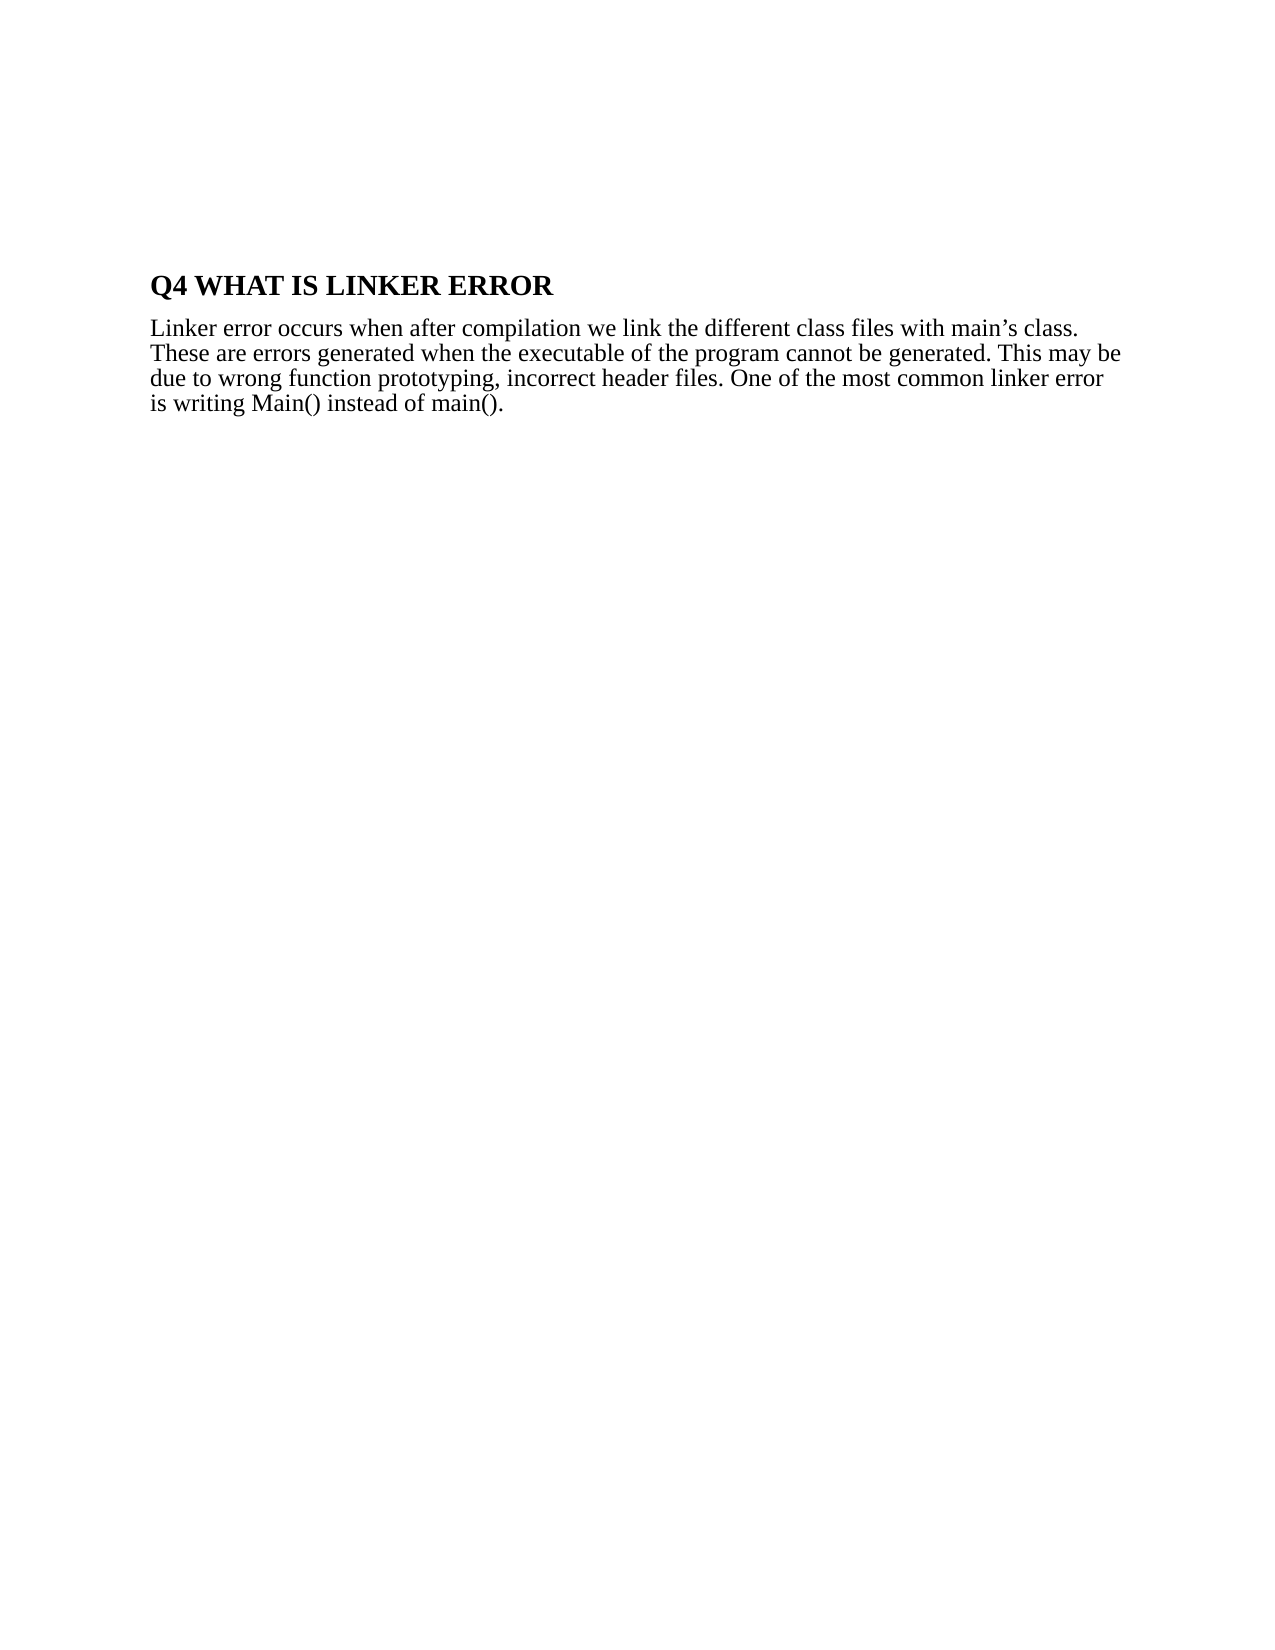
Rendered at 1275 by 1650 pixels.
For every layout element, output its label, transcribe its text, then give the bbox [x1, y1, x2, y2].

text Q4 WHAT IS LINKER ERROR [150, 275, 1125, 300]
text Linker error occurs when after compilation we link the different class files with main’s class. These are errors generated when the executable of the program cannot be generated. This may be due to wrong function prototyping, incorrect header files. One of the most common linker error is writing Main() instead of main(). [150, 317, 1125, 417]
